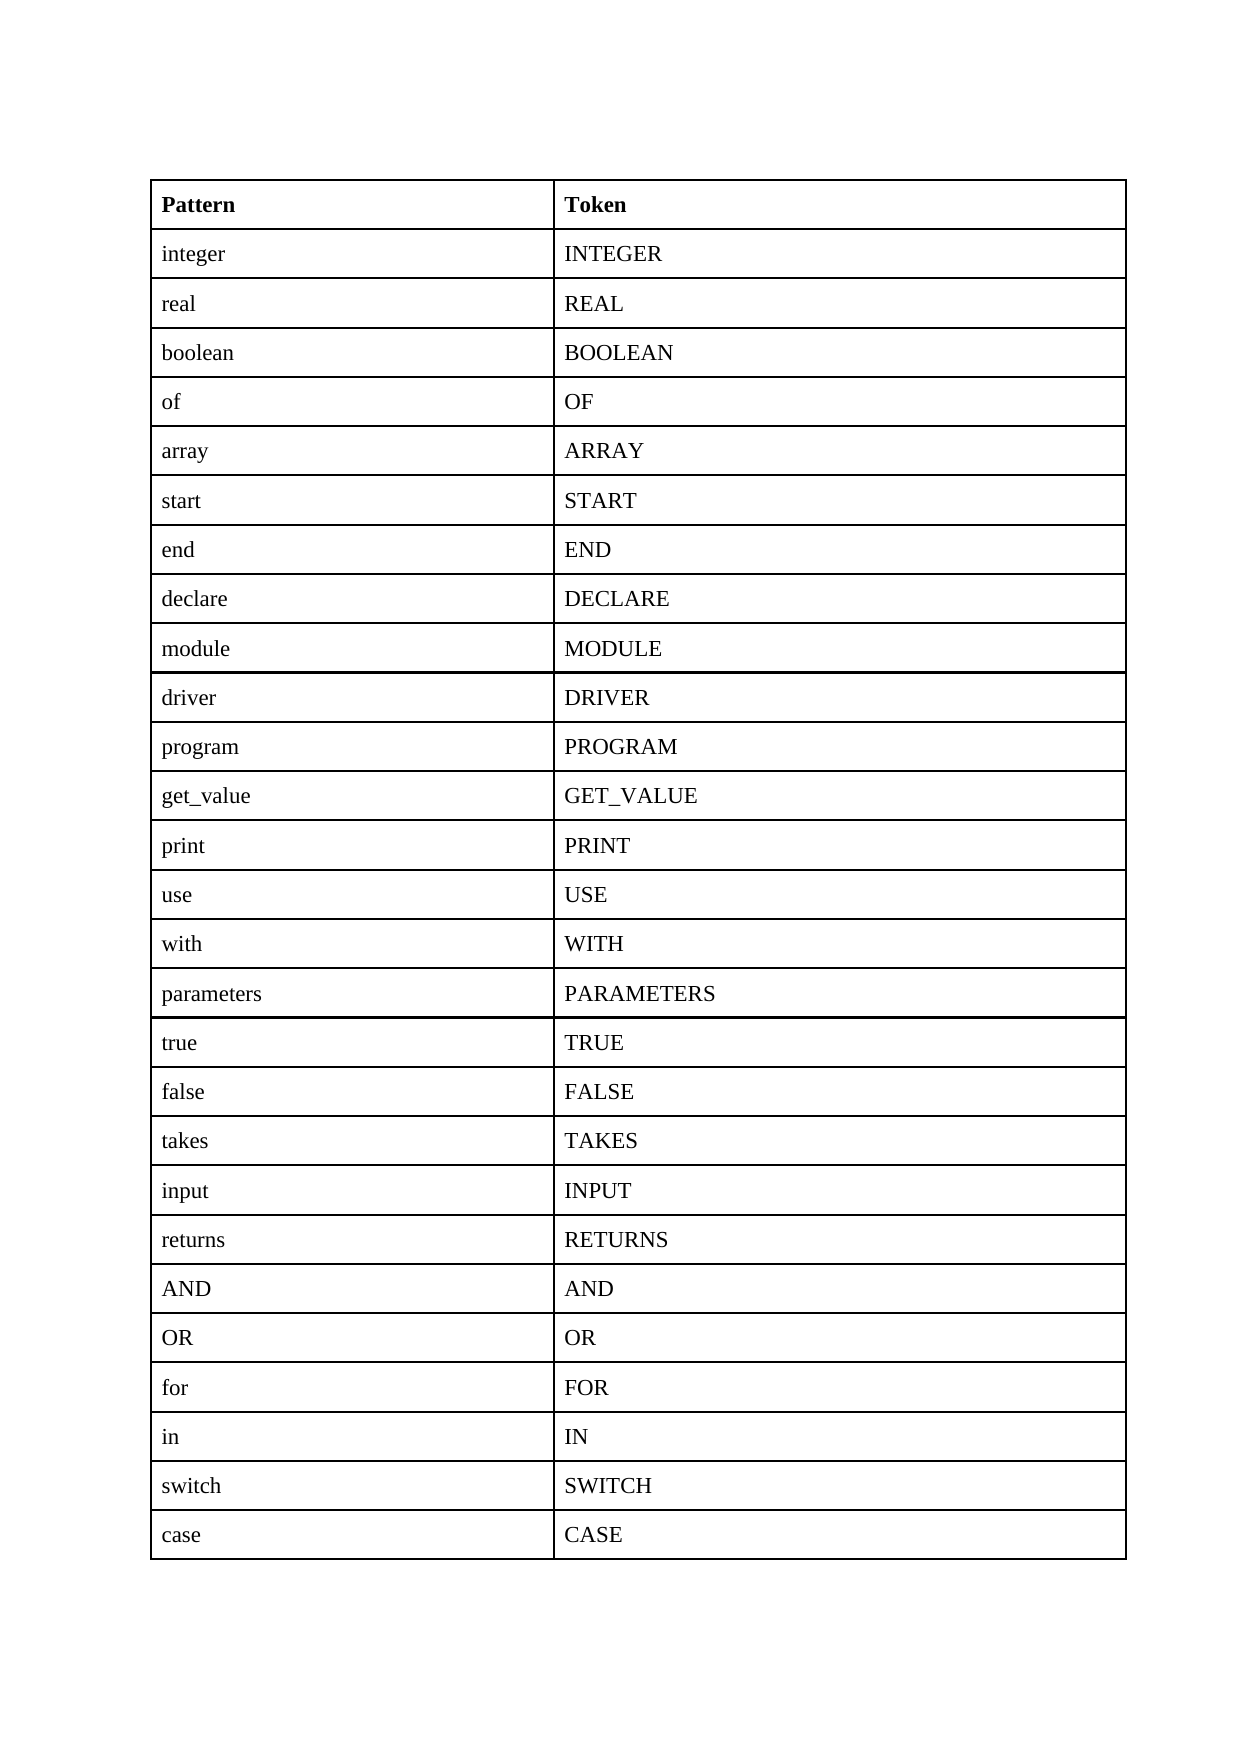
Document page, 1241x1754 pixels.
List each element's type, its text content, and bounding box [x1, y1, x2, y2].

table_cell USE [555, 871, 1125, 918]
table_cell ARRAY [555, 427, 1125, 474]
table_cell WITH [555, 920, 1125, 967]
table_cell GET_VALUE [555, 772, 1125, 819]
table_cell PRINT [555, 821, 1125, 868]
table_cell FOR [555, 1363, 1125, 1411]
table_cell AND [152, 1265, 553, 1312]
table_cell PROGRAM [555, 723, 1125, 770]
table_cell SWITCH [555, 1462, 1125, 1509]
table_cell case [152, 1511, 553, 1558]
table_cell end [152, 526, 553, 573]
table_header Token [555, 181, 1125, 228]
table_cell DECLARE [555, 575, 1125, 622]
table_cell with [152, 920, 553, 967]
table_cell false [152, 1068, 553, 1115]
table_cell get_value [152, 772, 553, 819]
table_cell takes [152, 1117, 553, 1164]
table_cell OF [555, 378, 1125, 425]
table_cell START [555, 476, 1125, 524]
table_cell switch [152, 1462, 553, 1509]
table_cell true [152, 1019, 553, 1066]
table_cell array [152, 427, 553, 474]
table_cell use [152, 871, 553, 918]
table_cell DRIVER [555, 674, 1125, 721]
table_cell INTEGER [555, 230, 1125, 277]
table_cell integer [152, 230, 553, 277]
table_cell parameters [152, 969, 553, 1016]
table_cell boolean [152, 329, 553, 376]
table_cell declare [152, 575, 553, 622]
table_header Pattern [152, 181, 553, 228]
table_cell PARAMETERS [555, 969, 1125, 1016]
table_cell TAKES [555, 1117, 1125, 1164]
table_cell print [152, 821, 553, 868]
table_cell module [152, 624, 553, 671]
table_cell TRUE [555, 1019, 1125, 1066]
table_cell AND [555, 1265, 1125, 1312]
table_cell real [152, 279, 553, 327]
table_cell OR [152, 1314, 553, 1361]
table_cell for [152, 1363, 553, 1411]
table_cell CASE [555, 1511, 1125, 1558]
table_cell MODULE [555, 624, 1125, 671]
table_cell FALSE [555, 1068, 1125, 1115]
table_cell returns [152, 1216, 553, 1263]
table_cell BOOLEAN [555, 329, 1125, 376]
table_cell of [152, 378, 553, 425]
table_cell OR [555, 1314, 1125, 1361]
table_cell program [152, 723, 553, 770]
table_cell RETURNS [555, 1216, 1125, 1263]
table_cell IN [555, 1413, 1125, 1460]
table_cell in [152, 1413, 553, 1460]
table_cell INPUT [555, 1166, 1125, 1213]
table_cell start [152, 476, 553, 524]
table_cell driver [152, 674, 553, 721]
table_cell input [152, 1166, 553, 1213]
table_cell REAL [555, 279, 1125, 327]
table_cell END [555, 526, 1125, 573]
